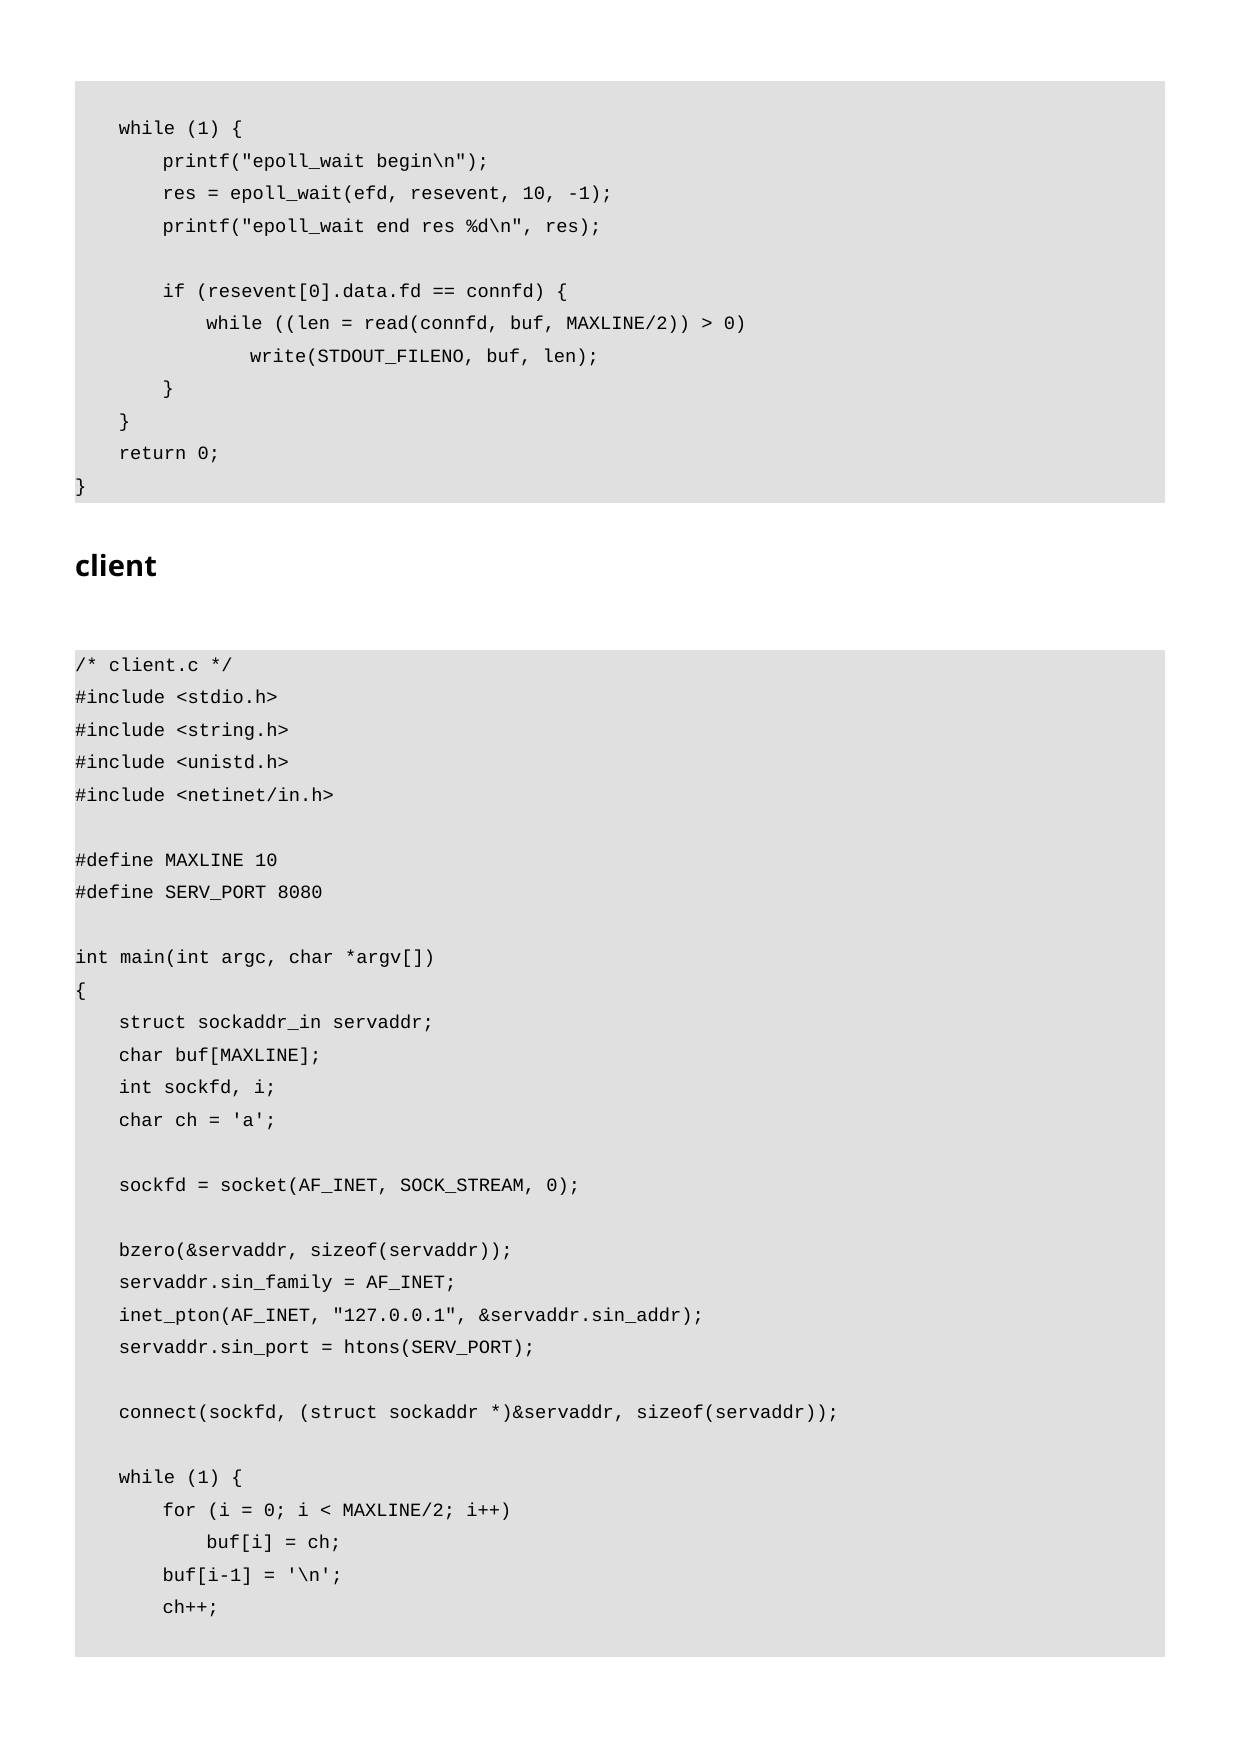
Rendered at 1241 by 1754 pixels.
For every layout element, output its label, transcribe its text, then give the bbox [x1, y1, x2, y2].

text #include <netinet/in.h> [75, 780, 1165, 812]
text #define MAXLINE 10 [75, 845, 1165, 877]
text while ((len = read(connfd, buf, MAXLINE/2)) > 0) [75, 308, 1165, 341]
text for (i = 0; i < MAXLINE/2; i++) [75, 1495, 1165, 1527]
text } [75, 471, 1165, 503]
text while (1) { [75, 1462, 1165, 1495]
text #include <unistd.h> [75, 747, 1165, 780]
text char ch = 'a'; [75, 1105, 1165, 1137]
text buf[i] = ch; [75, 1527, 1165, 1560]
text printf("epoll_wait begin\n"); [75, 146, 1165, 178]
text connect(sockfd, (struct sockaddr *)&servaddr, sizeof(servaddr)); [75, 1397, 1165, 1430]
text servaddr.sin_family = AF_INET; [75, 1267, 1165, 1300]
text return 0; [75, 438, 1165, 471]
text sockfd = socket(AF_INET, SOCK_STREAM, 0); [75, 1170, 1165, 1202]
text /* client.c */ [75, 650, 1165, 682]
text int main(int argc, char *argv[]) [75, 942, 1165, 975]
text inet_pton(AF_INET, "127.0.0.1", &servaddr.sin_addr); [75, 1300, 1165, 1332]
text write(STDOUT_FILENO, buf, len); [75, 341, 1165, 373]
text res = epoll_wait(efd, resevent, 10, -1); [75, 178, 1165, 211]
text #define SERV_PORT 8080 [75, 877, 1165, 910]
text ch++; [75, 1592, 1165, 1625]
text } [75, 373, 1165, 406]
text struct sockaddr_in servaddr; [75, 1007, 1165, 1040]
text while (1) { [75, 113, 1165, 146]
text servaddr.sin_port = htons(SERV_PORT); [75, 1332, 1165, 1365]
text { [75, 975, 1165, 1007]
text int sockfd, i; [75, 1072, 1165, 1105]
text if (resevent[0].data.fd == connfd) { [75, 276, 1165, 308]
text } [75, 406, 1165, 438]
text #include <string.h> [75, 715, 1165, 747]
text buf[i-1] = '\n'; [75, 1560, 1165, 1592]
text printf("epoll_wait end res %d\n", res); [75, 211, 1165, 243]
text bzero(&servaddr, sizeof(servaddr)); [75, 1235, 1165, 1267]
text char buf[MAXLINE]; [75, 1040, 1165, 1072]
text #include <stdio.h> [75, 682, 1165, 715]
subtitle client [75, 532, 1165, 597]
